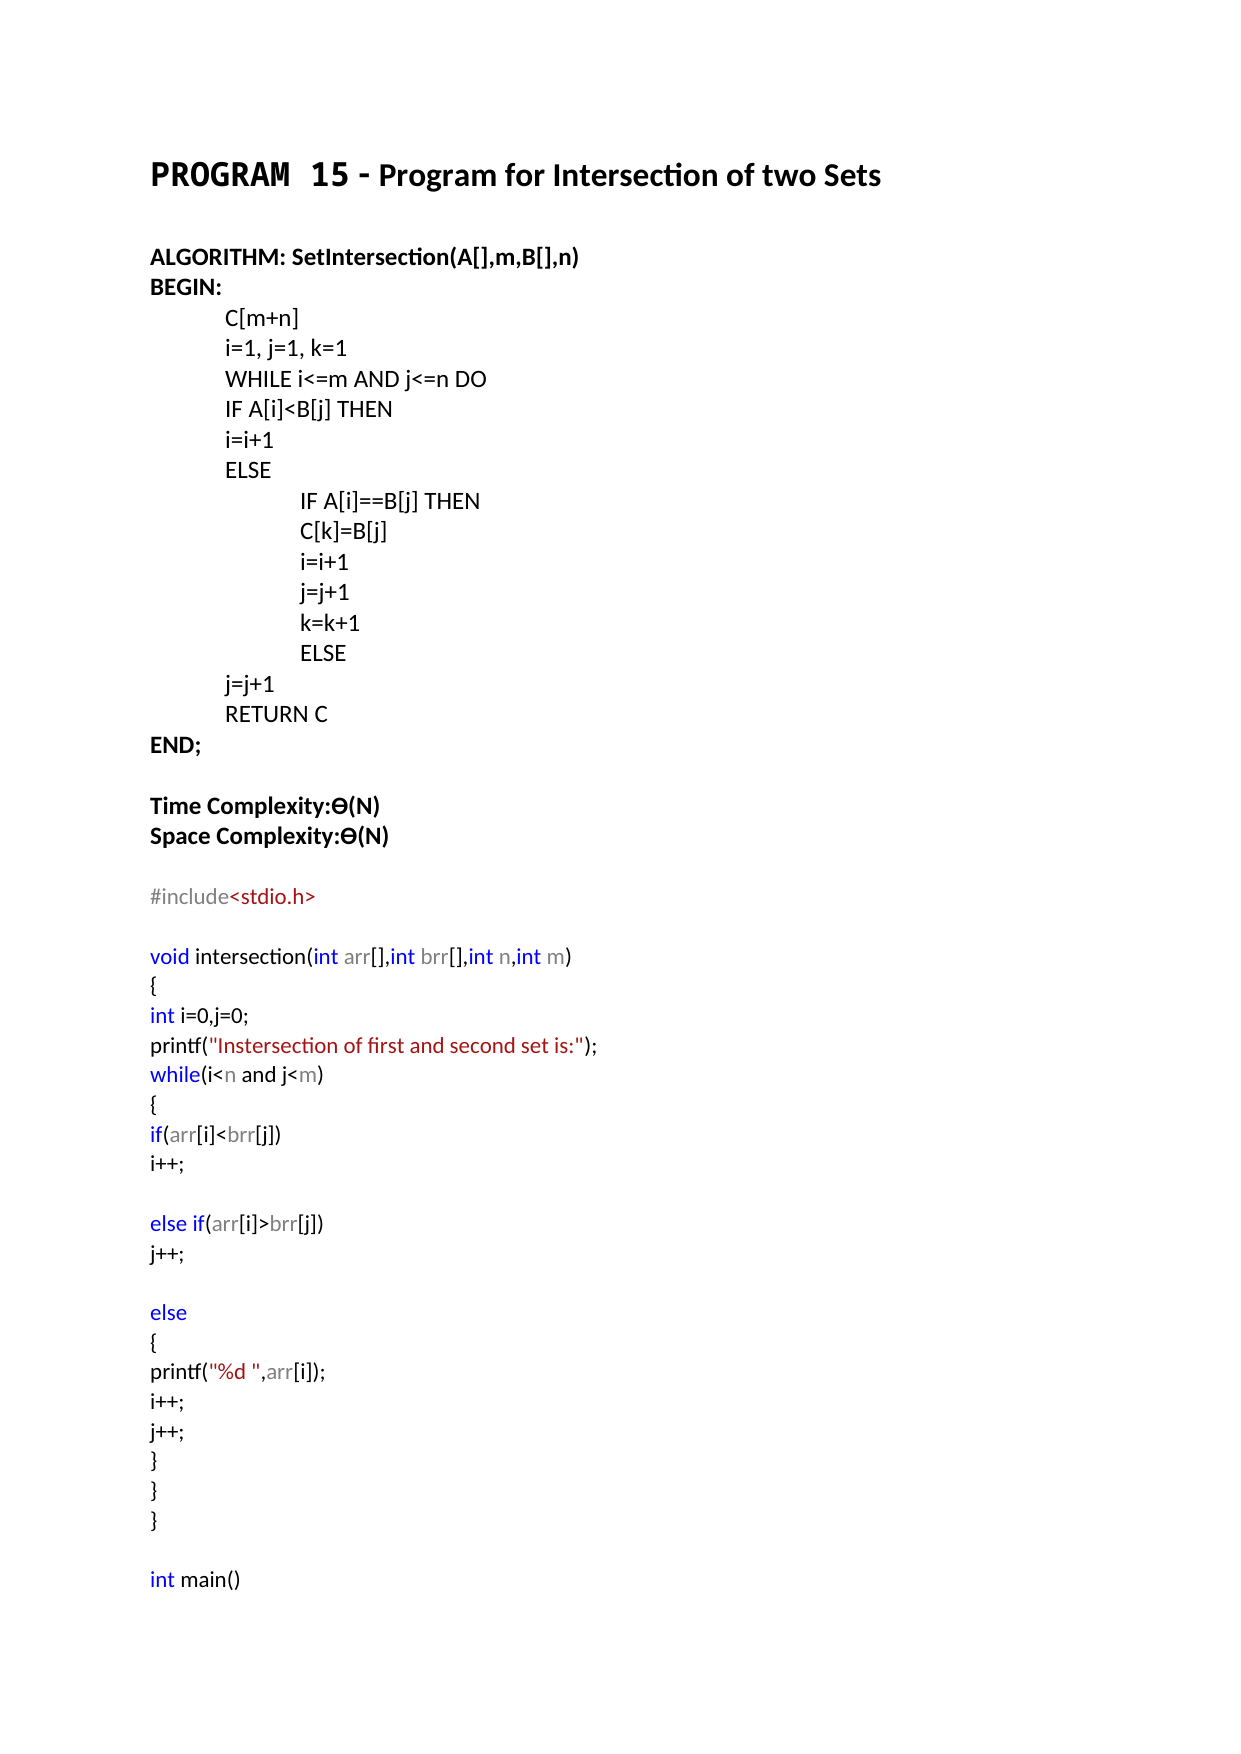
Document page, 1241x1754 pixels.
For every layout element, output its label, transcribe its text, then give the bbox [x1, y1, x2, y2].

text int main() [150, 1563, 1090, 1593]
text #include<stdio.h> [150, 881, 1090, 910]
text WHILE i<=m AND j<=n DO [225, 363, 1090, 393]
text j++; [150, 1237, 1090, 1267]
text BEGIN: [150, 271, 1090, 302]
text i=i+1 [300, 546, 1090, 576]
text Time Complexity:ϴ(N) [150, 790, 1090, 821]
text k=k+1 [300, 607, 1090, 637]
text { [150, 1326, 1090, 1356]
text j++; [150, 1415, 1090, 1445]
text C[k]=B[j] [300, 515, 1090, 546]
text IF A[i]==B[j] THEN [300, 485, 1090, 515]
text } [150, 1445, 1090, 1474]
text C[m+n] [225, 302, 1090, 332]
text j=j+1 [225, 668, 1090, 698]
text Space Complexity:ϴ(N) [150, 821, 1090, 851]
text printf("Instersection of first and second set is:"); [150, 1029, 1090, 1059]
text while(i<n and j<m) [150, 1059, 1090, 1088]
text PROGRAM 15 - Program for Intersection of two Sets [150, 150, 1090, 196]
text IF A[i]<B[j] THEN [225, 393, 1090, 424]
text ELSE [300, 637, 1090, 668]
text } [150, 1474, 1090, 1504]
text void intersection(int arr[],int brr[],int n,int m) [150, 940, 1090, 970]
text { [150, 970, 1090, 999]
text } [150, 1504, 1090, 1534]
text j=j+1 [300, 576, 1090, 607]
text ELSE [225, 454, 1090, 485]
text { [150, 1088, 1090, 1118]
text int i=0,j=0; [150, 999, 1090, 1029]
text if(arr[i]<brr[j]) [150, 1118, 1090, 1148]
text i++; [150, 1385, 1090, 1415]
text else [150, 1296, 1090, 1326]
text i++; [150, 1148, 1090, 1178]
text printf("%d ",arr[i]); [150, 1356, 1090, 1385]
text i=1, j=1, k=1 [225, 332, 1090, 363]
text END; [150, 729, 1090, 759]
text RETURN C [225, 698, 1090, 729]
text else if(arr[i]>brr[j]) [150, 1207, 1090, 1237]
text i=i+1 [225, 424, 1090, 454]
text ALGORITHM: SetIntersection(A[],m,B[],n) [150, 241, 1090, 271]
